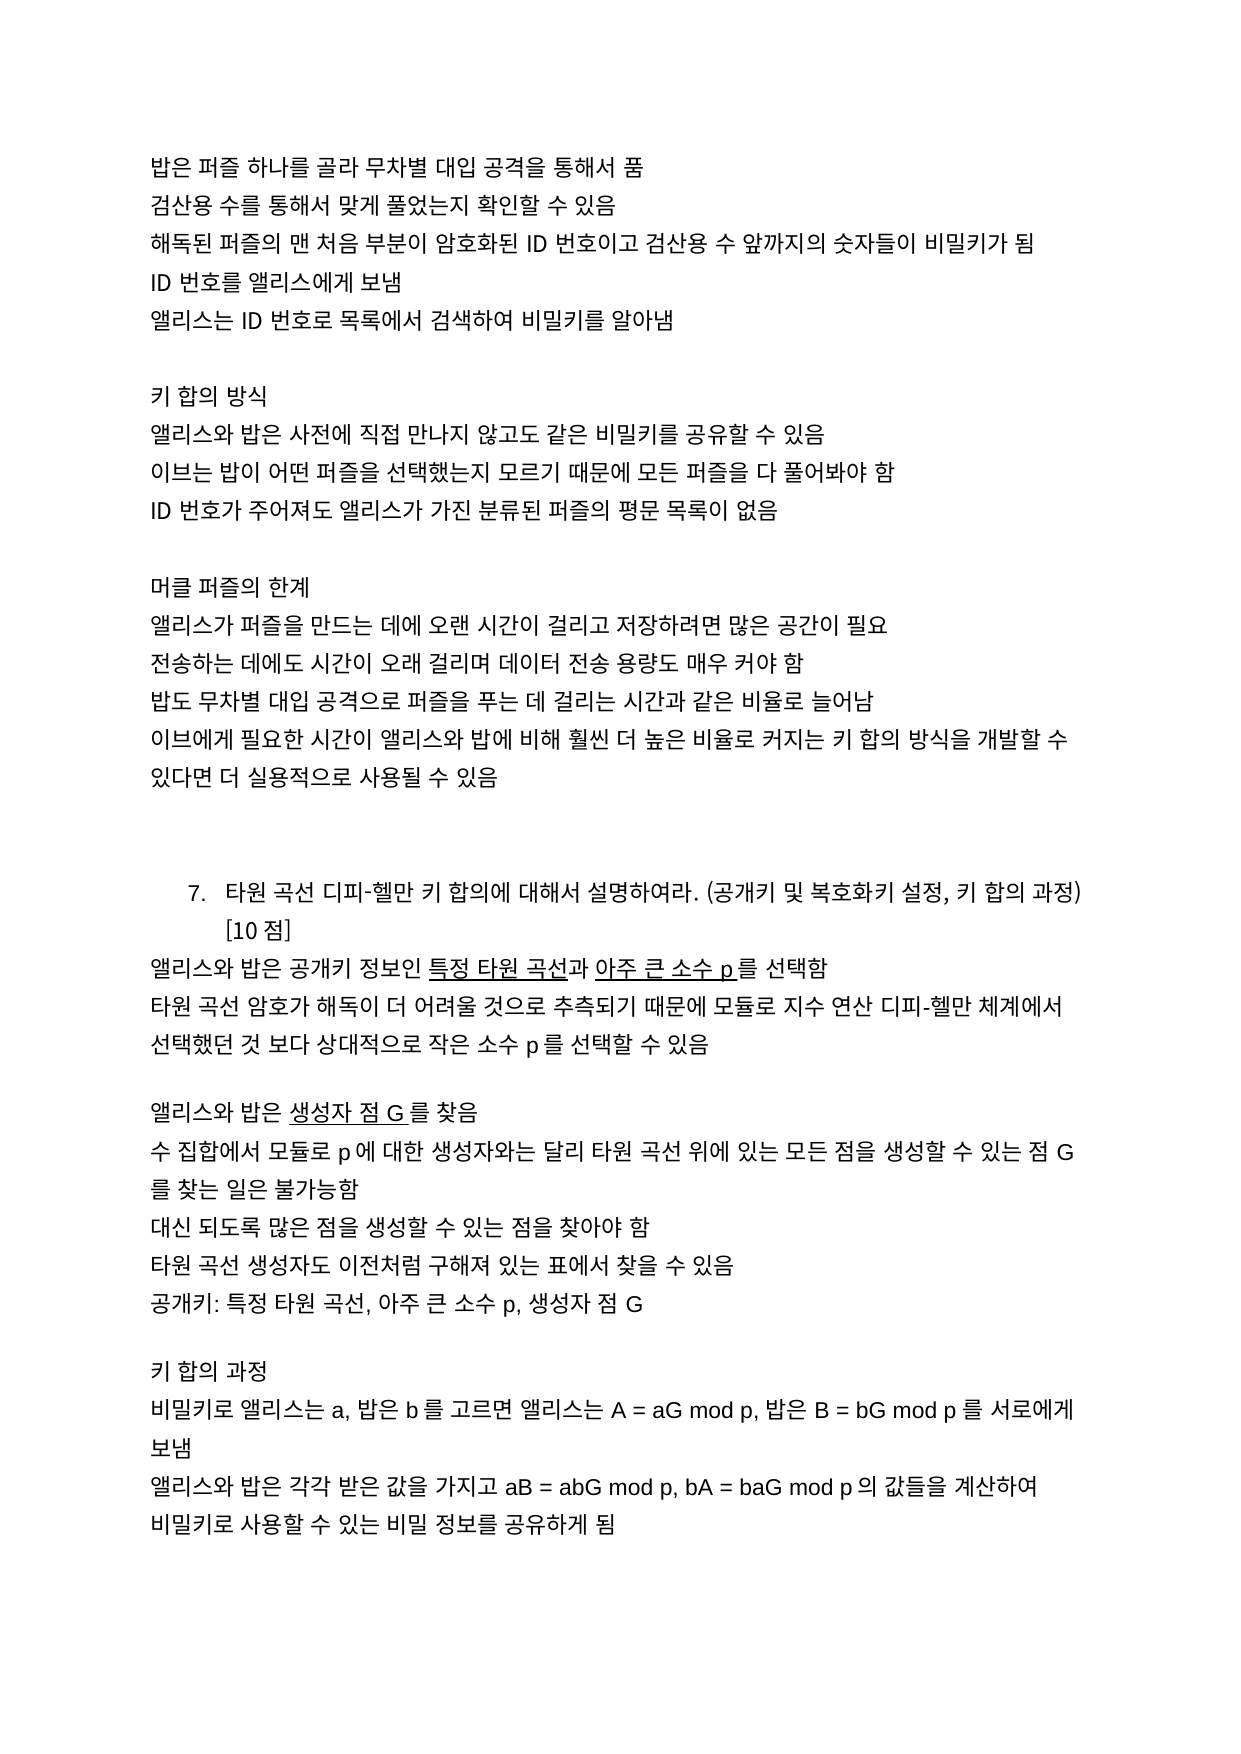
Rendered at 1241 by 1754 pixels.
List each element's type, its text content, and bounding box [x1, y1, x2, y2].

text 앨리스와 밥은 생성자 점 G를 찾음 [150, 1095, 1090, 1128]
text 수 집합에서 모듈로 p에 대한 생성자와는 달리 타원 곡선 위에 있는 모든 점을 생성할 수 있는 점 G를 찾는 일은 불가능함 [150, 1133, 1090, 1205]
text 머클 퍼즐의 한계 [150, 569, 1090, 603]
text 해독된 퍼즐의 맨 처음 부분이 암호화된 ID 번호이고 검산용 수 앞까지의 숫자들이 비밀키가 됨 [150, 226, 1090, 259]
text 비밀키로 앨리스는 a, 밥은 b를 고르면 앨리스는 A = aG mod p, 밥은 B = bG mod p 를 서로에게 보냄 [150, 1392, 1090, 1464]
text 앨리스는 ID 번호로 목록에서 검색하여 비밀키를 알아냄 [150, 302, 1090, 336]
text ID 번호를 앨리스에게 보냄 [150, 264, 1090, 298]
text 이브는 밥이 어떤 퍼즐을 선택했는지 모르기 때문에 모든 퍼즐을 다 풀어봐야 함 [150, 455, 1090, 488]
list 타원 곡선 디피-헬만 키 합의에 대해서 설명하여라. (공개키 및 복호화키 설정, 키 합의 과정) [10점] [187, 874, 1090, 946]
text 타원 곡선 암호가 해독이 더 어려울 것으로 추측되기 때문에 모듈로 지수 연산 디피-헬만 체계에서 선택했던 것 보다 상대적으로 작은 소수 p를 선택할 수 있음 [150, 989, 1090, 1060]
text 키 합의 방식 [150, 379, 1090, 412]
text 밥은 퍼즐 하나를 골라 무차별 대입 공격을 통해서 품 [150, 150, 1090, 183]
text 앨리스와 밥은 각각 받은 값을 가지고 aB = abG mod p, bA = baG mod p의 값들을 계산하여 비밀키로 사용할 수 있는 비밀 정보를 공유하게 됨 [150, 1468, 1090, 1540]
text 앨리스와 밥은 사전에 직접 만나지 않고도 같은 비밀키를 공유할 수 있음 [150, 417, 1090, 450]
text 공개키: 특정 타원 곡선, 아주 큰 소수 p, 생성자 점 G [150, 1286, 1090, 1319]
text 타원 곡선 생성자도 이전처럼 구해져 있는 표에서 찾을 수 있음 [150, 1248, 1090, 1281]
text 전송하는 데에도 시간이 오래 걸리며 데이터 전송 용량도 매우 커야 함 [150, 646, 1090, 679]
text 앨리스와 밥은 공개키 정보인 특정 타원 곡선과 아주 큰 소수 p를 선택함 [150, 951, 1090, 984]
text ID 번호가 주어져도 앨리스가 가진 분류된 퍼즐의 평문 목록이 없음 [150, 493, 1090, 526]
text 이브에게 필요한 시간이 앨리스와 밥에 비해 훨씬 더 높은 비율로 커지는 키 합의 방식을 개발할 수 있다면 더 실용적으로 사용될 수 있음 [150, 722, 1090, 793]
text 검산용 수를 통해서 맞게 풀었는지 확인할 수 있음 [150, 188, 1090, 221]
text 키 합의 과정 [150, 1354, 1090, 1387]
text 앨리스가 퍼즐을 만드는 데에 오랜 시간이 걸리고 저장하려면 많은 공간이 필요 [150, 607, 1090, 641]
text 밥도 무차별 대입 공격으로 퍼즐을 푸는 데 걸리는 시간과 같은 비율로 늘어남 [150, 684, 1090, 717]
text 대신 되도록 많은 점을 생성할 수 있는 점을 찾아야 함 [150, 1209, 1090, 1243]
